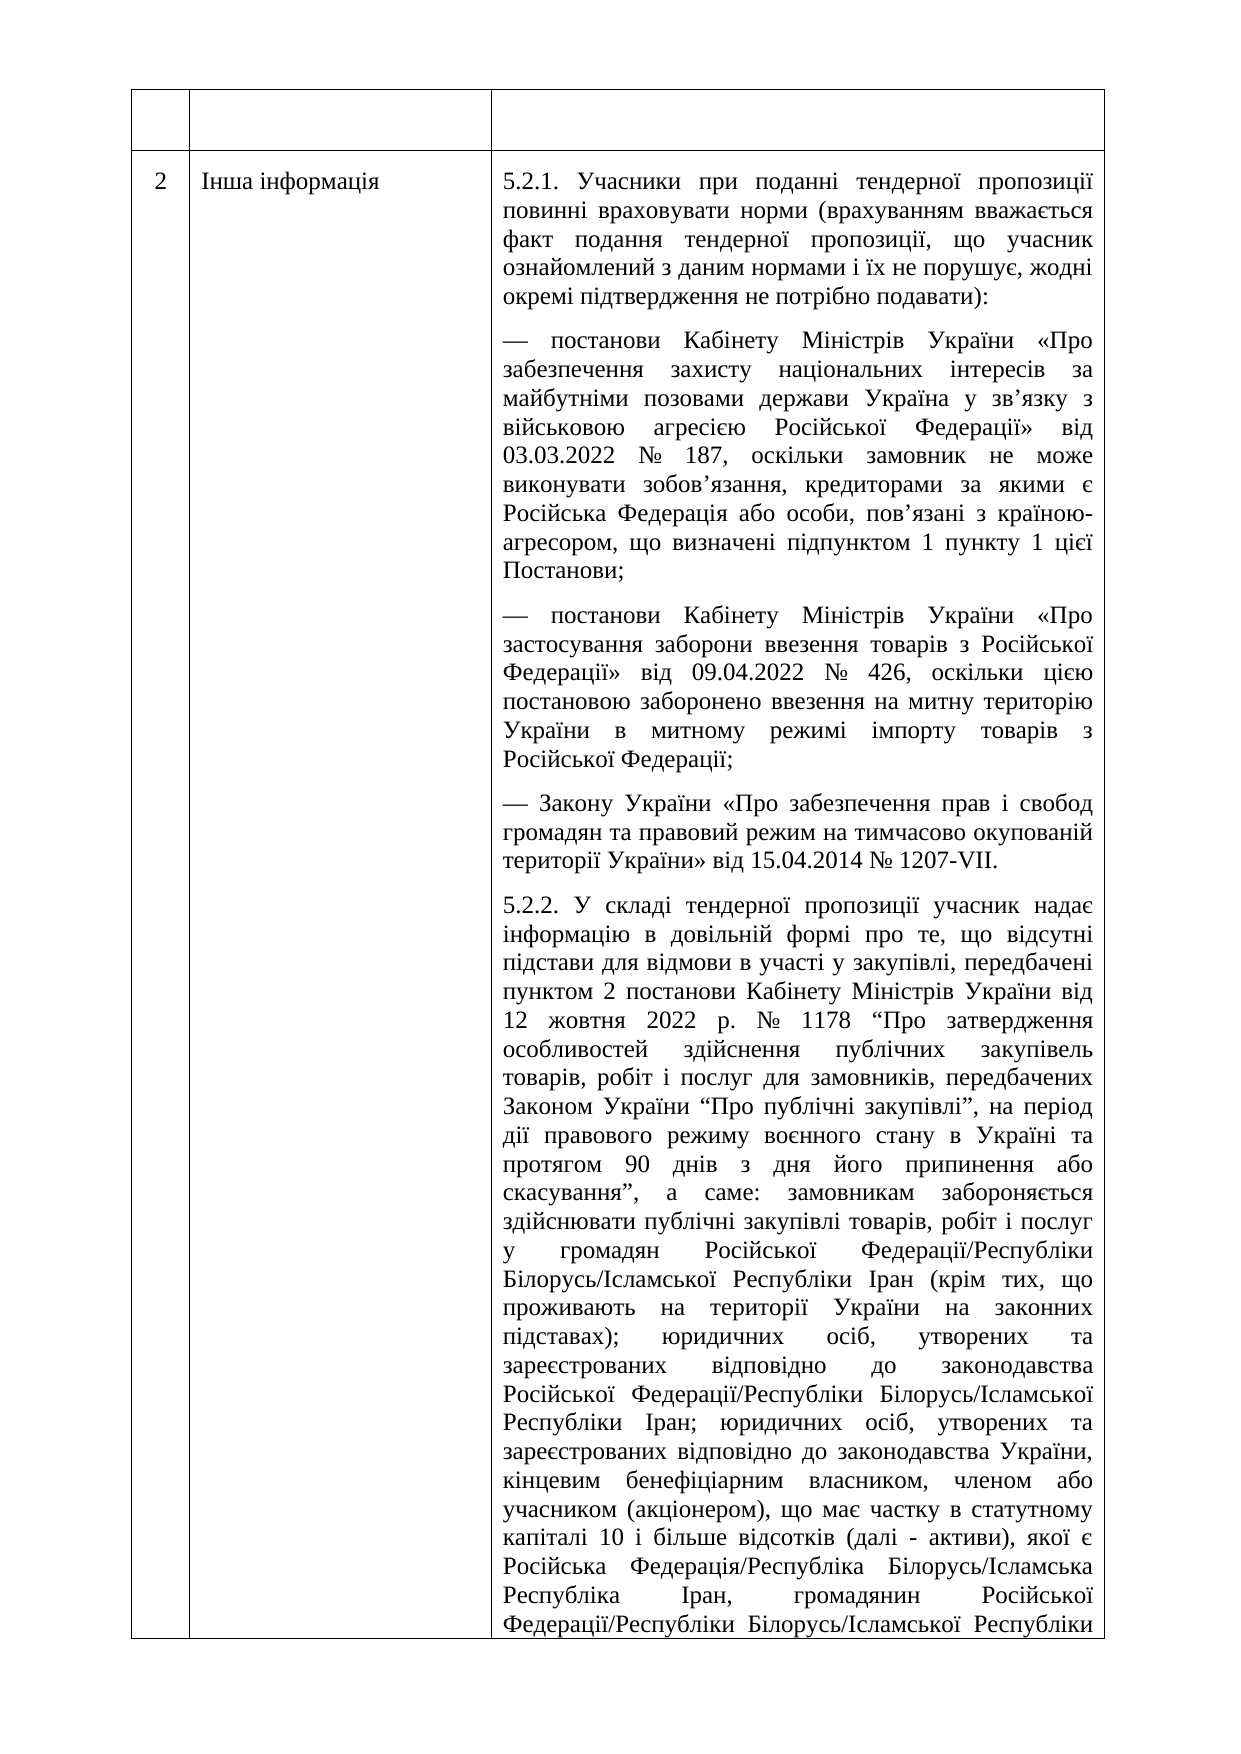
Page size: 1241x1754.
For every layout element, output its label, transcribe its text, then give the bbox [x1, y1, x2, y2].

table_cell Інша інформація [190, 151, 491, 1637]
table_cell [492, 90, 1104, 149]
table_cell 2 [132, 151, 189, 1637]
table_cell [492, 151, 1104, 1637]
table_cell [190, 90, 491, 149]
table_cell 1 [132, 90, 189, 149]
